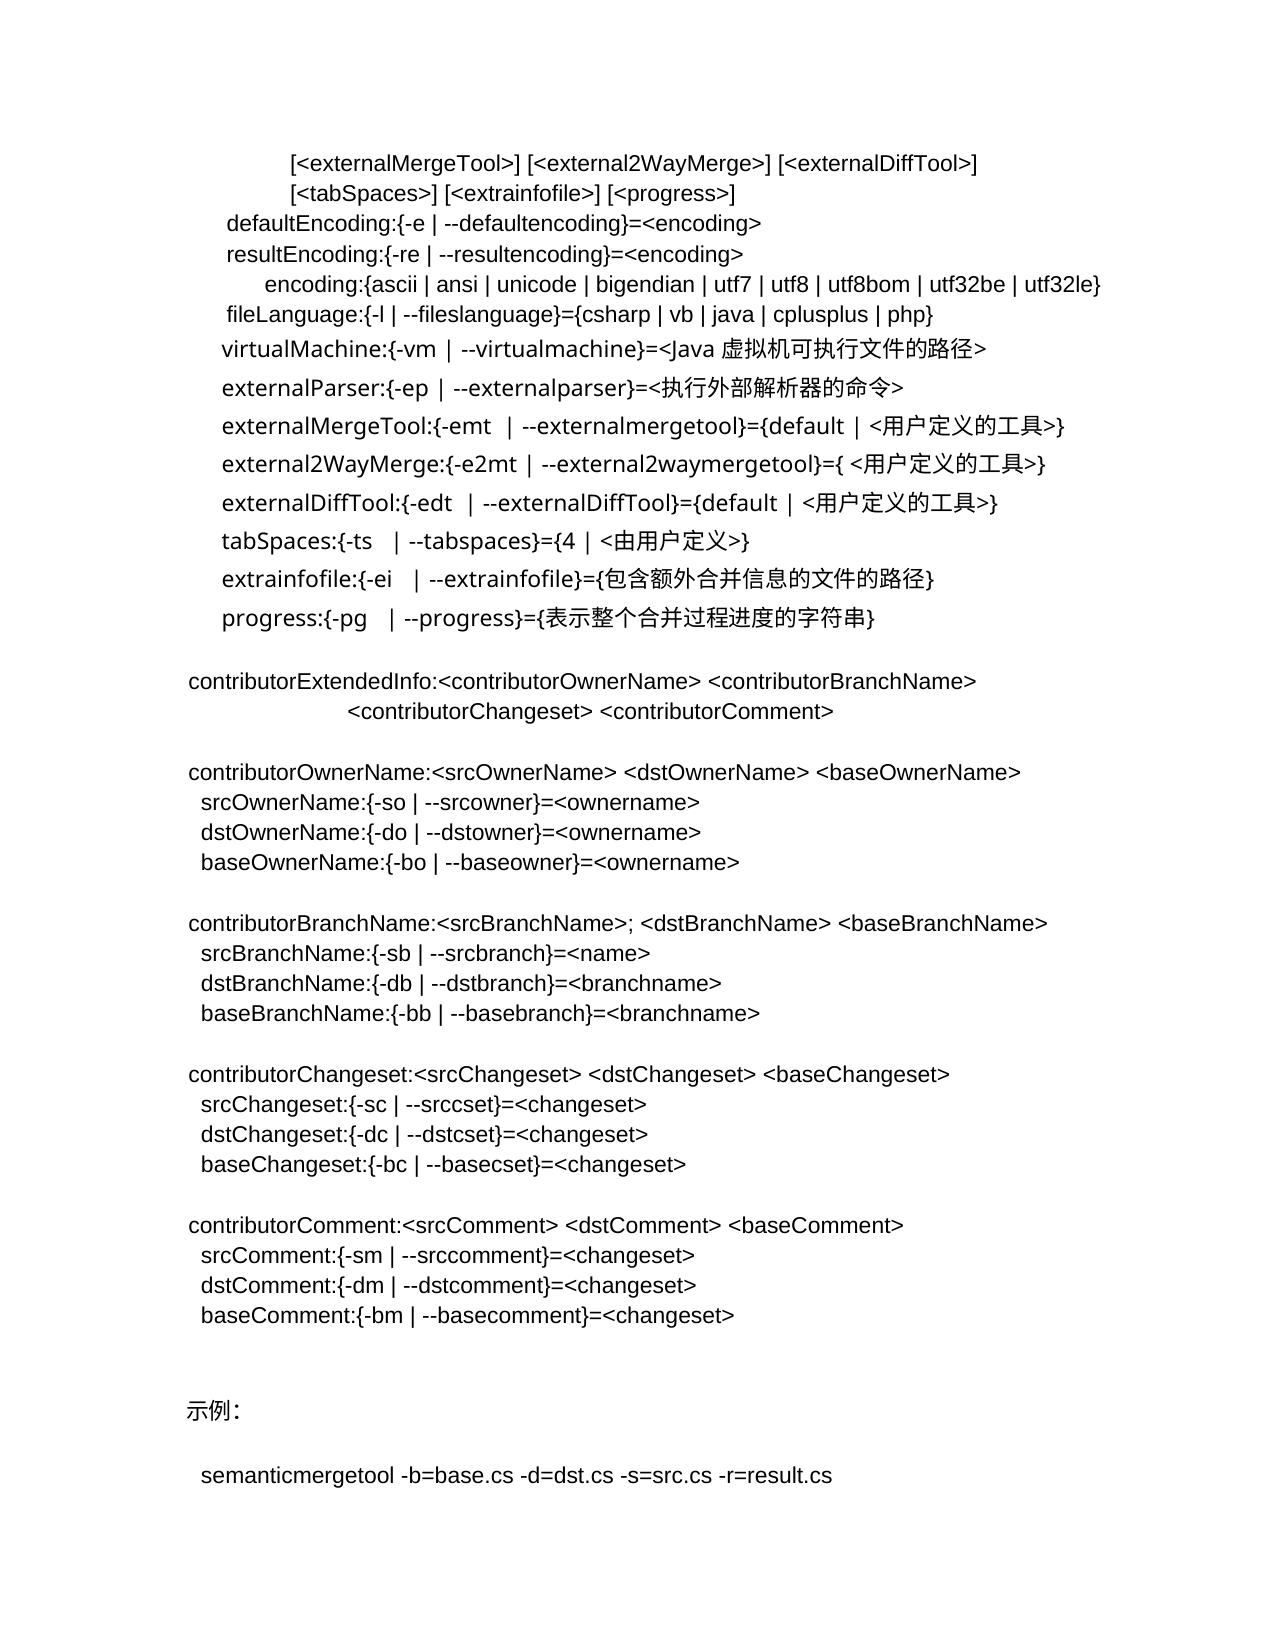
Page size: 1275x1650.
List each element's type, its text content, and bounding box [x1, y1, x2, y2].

text defaultEncoding:{-e | --defaultencoding}=<encoding> [150, 210, 1125, 237]
text contributorExtendedInfo:<contributorOwnerName> <contributorBranchName> [150, 668, 1125, 694]
text resultEncoding:{-re | --resultencoding}=<encoding> [150, 241, 1125, 267]
text dstComment:{-dm | --dstcomment}=<changeset> [150, 1272, 1125, 1299]
text virtualMachine:{-vm | --virtualmachine}=<Java 虚拟机可执行文件的路径> [150, 331, 1125, 364]
text fileLanguage:{-l | --fileslanguage}={csharp | vb | java | cplusplus | php} [150, 301, 1125, 327]
text <contributorChangeset> <contributorComment> [150, 698, 1125, 725]
text contributorOwnerName:<srcOwnerName> <dstOwnerName> <baseOwnerName> [150, 759, 1125, 785]
text contributorComment:<srcComment> <dstComment> <baseComment> [150, 1212, 1125, 1238]
text externalDiffTool:{-edt | --externalDiffTool}={default | <用户定义的工具>} [150, 484, 1125, 518]
text [<tabSpaces>] [<extrainfofile>] [<progress>] [150, 180, 1125, 207]
text dstChangeset:{-dc | --dstcset}=<changeset> [150, 1121, 1125, 1148]
text externalMergeTool:{-emt | --externalmergetool}={default | <用户定义的工具>} [150, 408, 1125, 441]
text baseOwnerName:{-bo | --baseowner}=<ownername> [150, 849, 1125, 876]
text contributorChangeset:<srcChangeset> <dstChangeset> <baseChangeset> [150, 1061, 1125, 1087]
text baseComment:{-bm | --basecomment}=<changeset> [150, 1302, 1125, 1329]
text encoding:{ascii | ansi | unicode | bigendian | utf7 | utf8 | utf8bom | utf32be | utf32le} [150, 271, 1125, 297]
text srcOwnerName:{-so | --srcowner}=<ownername> [150, 789, 1125, 815]
text contributorBranchName:<srcBranchName>; <dstBranchName> <baseBranchName> [150, 910, 1125, 936]
text externalParser:{-ep | --externalparser}=<执行外部解析器的命令> [150, 369, 1125, 403]
text 示例： [150, 1393, 1125, 1426]
text dstBranchName:{-db | --dstbranch}=<branchname> [150, 970, 1125, 997]
text [<externalMergeTool>] [<external2WayMerge>] [<externalDiffTool>] [150, 150, 1125, 176]
text baseBranchName:{-bb | --basebranch}=<branchname> [150, 1000, 1125, 1027]
text dstOwnerName:{-do | --dstowner}=<ownername> [150, 819, 1125, 846]
text tabSpaces:{-ts | --tabspaces}={4 | <由用户定义>} [150, 523, 1125, 556]
text baseChangeset:{-bc | --basecset}=<changeset> [150, 1151, 1125, 1178]
text progress:{-pg | --progress}={表示整个合并过程进度的字符串} [150, 599, 1125, 633]
text external2WayMerge:{-e2mt | --external2waymergetool}={ <用户定义的工具>} [150, 446, 1125, 479]
text extrainfofile:{-ei | --extrainfofile}={包含额外合并信息的文件的路径} [150, 561, 1125, 594]
text srcComment:{-sm | --srccomment}=<changeset> [150, 1242, 1125, 1268]
text srcBranchName:{-sb | --srcbranch}=<name> [150, 940, 1125, 966]
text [150, 1462, 1125, 1488]
text srcChangeset:{-sc | --srccset}=<changeset> [150, 1091, 1125, 1117]
